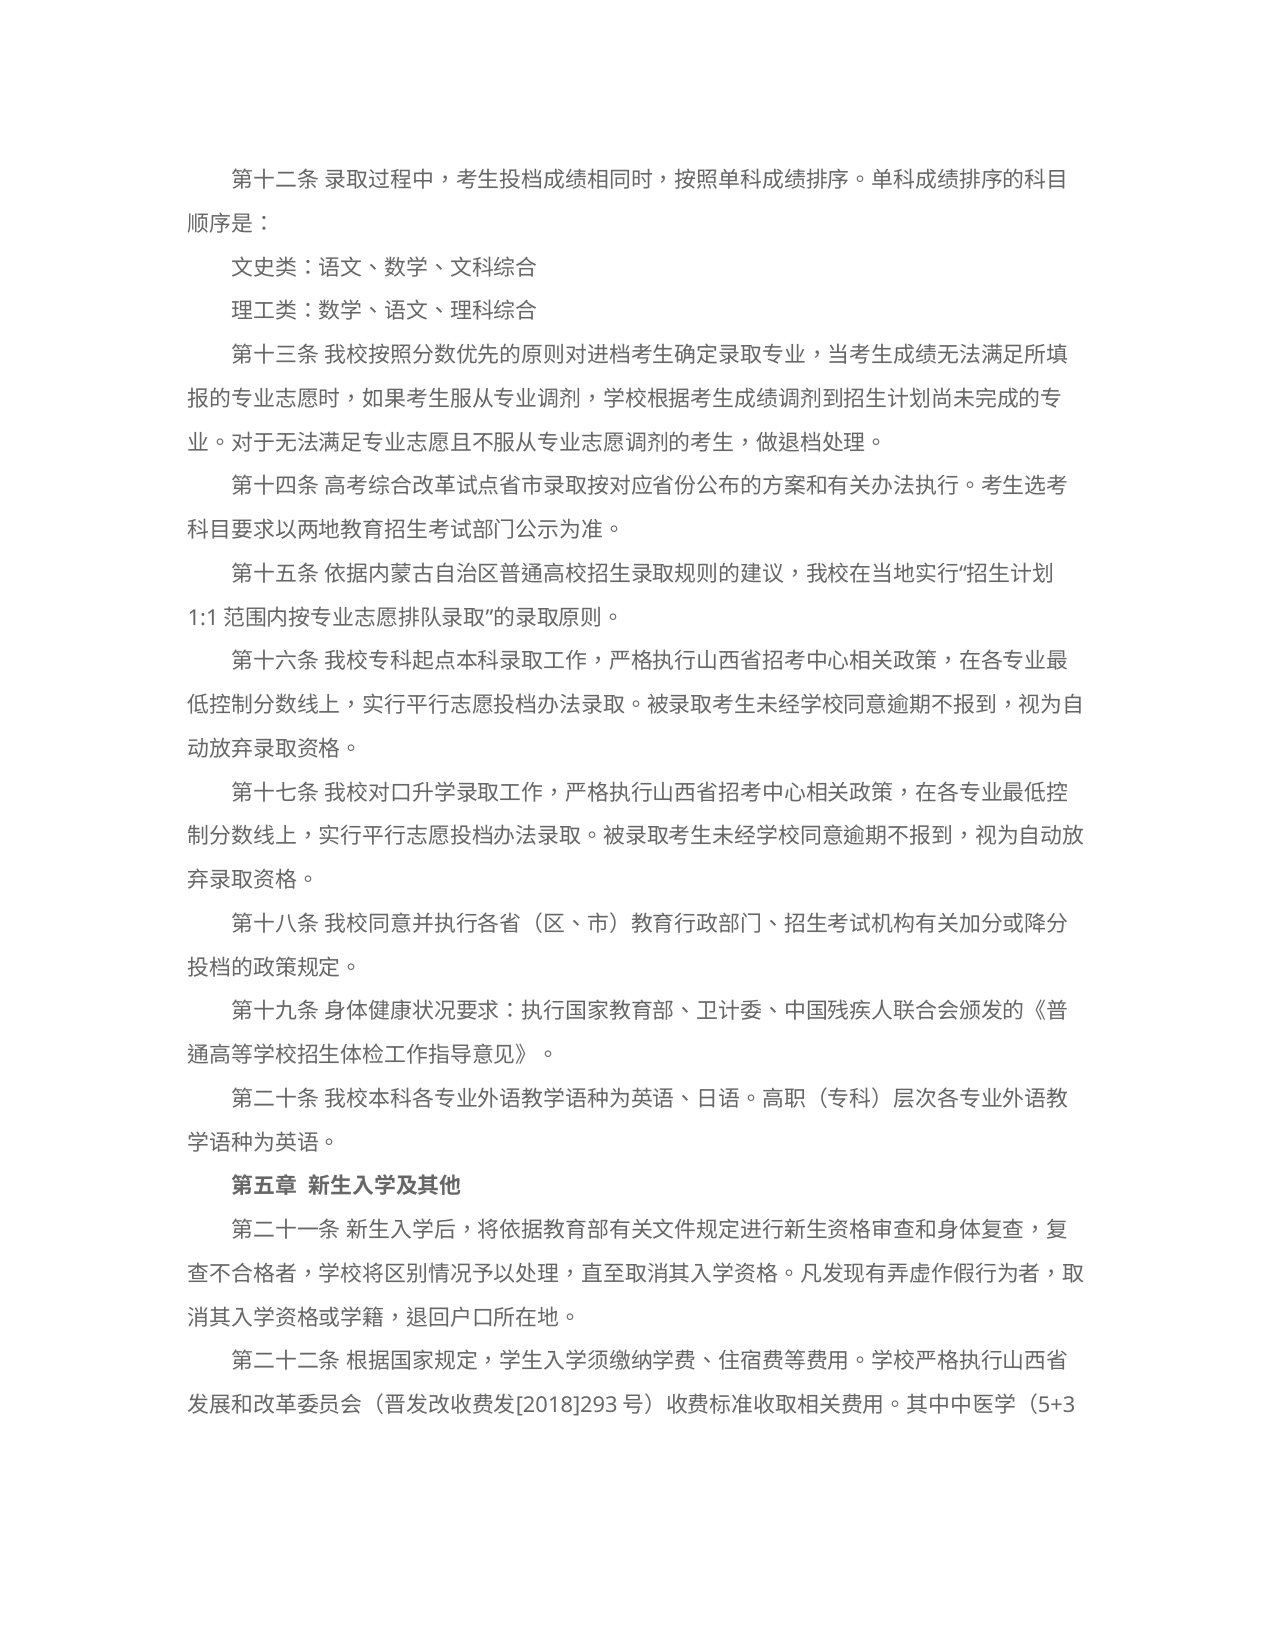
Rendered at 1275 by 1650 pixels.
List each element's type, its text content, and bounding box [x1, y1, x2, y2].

text 第十四条 高考综合改革试点省市录取按对应省份公布的方案和有关办法执行。考生选考科目要求以两地教育招生考试部门公示为准。 [187, 456, 1087, 544]
text 第二十一条 新生入学后，将依据教育部有关文件规定进行新生资格审查和身体复查，复查不合格者，学校将区别情况予以处理，直至取消其入学资格。凡发现有弄虚作假行为者，取消其入学资格或学籍，退回户口所在地。 [187, 1200, 1087, 1331]
text 文史类：语文、数学、文科综合 [187, 237, 1087, 281]
text 第十九条 身体健康状况要求：执行国家教育部、卫计委、中国残疾人联合会颁发的《普通高等学校招生体检工作指导意见》。 [187, 981, 1087, 1069]
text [187, 1331, 1087, 1419]
text 第十二条 录取过程中，考生投档成绩相同时，按照单科成绩排序。单科成绩排序的科目顺序是： [187, 150, 1087, 237]
text 第十五条 依据内蒙古自治区普通高校招生录取规则的建议，我校在当地实行“招生计划1:1范围内按专业志愿排队录取”的录取原则。 [187, 544, 1087, 631]
text 理工类：数学、语文、理科综合 [187, 281, 1087, 325]
text 第十六条 我校专科起点本科录取工作，严格执行山西省招考中心相关政策，在各专业最低控制分数线上，实行平行志愿投档办法录取。被录取考生未经学校同意逾期不报到，视为自动放弃录取资格。 [187, 631, 1087, 762]
text 第十八条 我校同意并执行各省（区、市）教育行政部门、招生考试机构有关加分或降分投档的政策规定。 [187, 894, 1087, 981]
text 第五章 新生入学及其他 [187, 1156, 1087, 1200]
text 第十三条 我校按照分数优先的原则对进档考生确定录取专业，当考生成绩无法满足所填报的专业志愿时，如果考生服从专业调剂，学校根据考生成绩调剂到招生计划尚未完成的专业。对于无法满足专业志愿且不服从专业志愿调剂的考生，做退档处理。 [187, 325, 1087, 456]
text 第二十条 我校本科各专业外语教学语种为英语、日语。高职（专科）层次各专业外语教学语种为英语。 [187, 1069, 1087, 1156]
text 第十七条 我校对口升学录取工作，严格执行山西省招考中心相关政策，在各专业最低控制分数线上，实行平行志愿投档办法录取。被录取考生未经学校同意逾期不报到，视为自动放弃录取资格。 [187, 762, 1087, 894]
